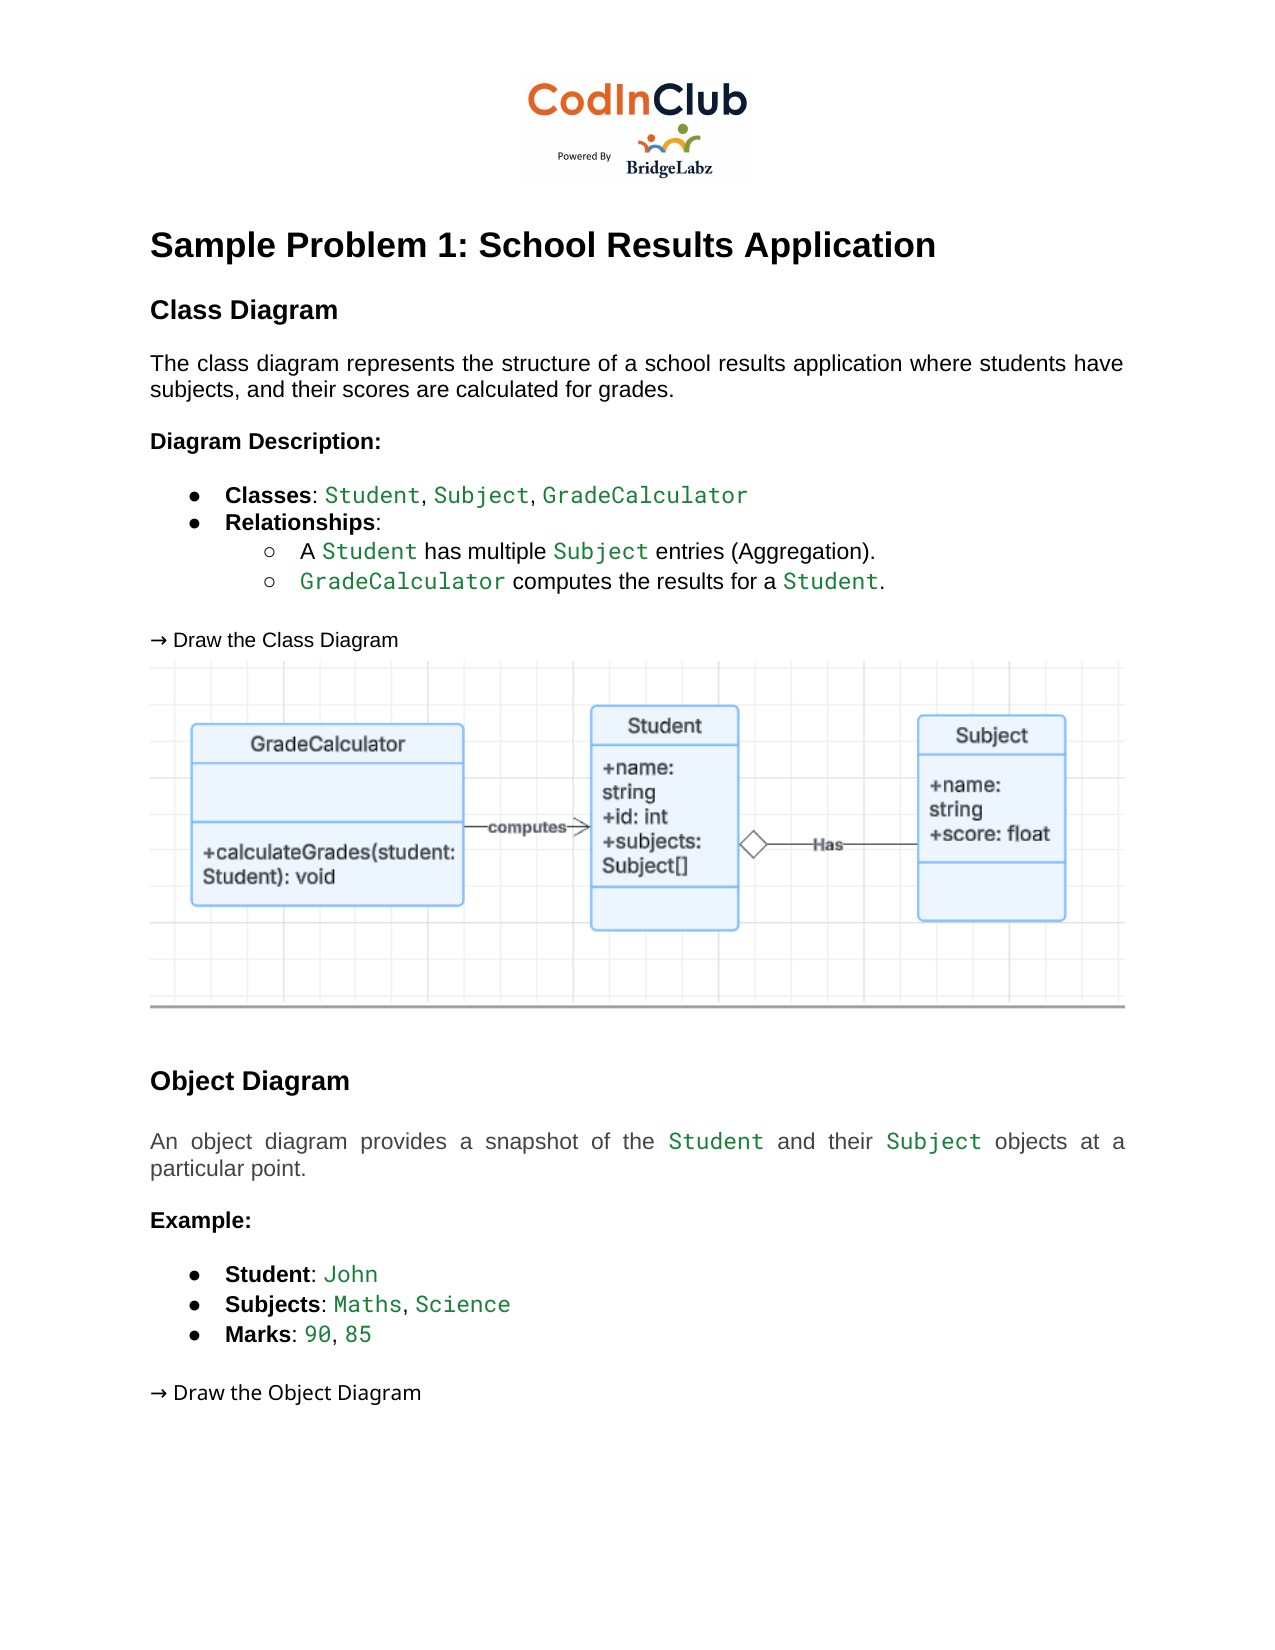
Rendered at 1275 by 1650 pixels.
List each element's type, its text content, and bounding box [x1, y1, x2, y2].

subtitle Object Diagram [150, 1065, 1125, 1096]
subtitle → Draw the Object Diagram [150, 1378, 1125, 1406]
subtitle Sample Problem 1: School Results Application [150, 224, 1125, 264]
subtitle → Draw the Class Diagram [150, 625, 1125, 653]
text Example: [150, 1207, 1125, 1233]
subtitle An object diagram provides a snapshot of the Student and their Subject objects at a particular point. [150, 1125, 1125, 1182]
list Student: John [187, 1258, 1125, 1288]
subtitle Class Diagram [150, 294, 1125, 325]
picture [150, 661, 1125, 1002]
list Relationships: [187, 509, 1125, 536]
list A Student has multiple Subject entries (Aggregation). [262, 536, 1125, 566]
text Diagram Description: [150, 428, 1125, 454]
list Subjects: Maths, Science [187, 1288, 1125, 1318]
list Classes: Student, Subject, GradeCalculator [187, 479, 1125, 509]
text The class diagram represents the structure of a school results application where students have subjects, and their scores are calculated for grades. [150, 350, 1125, 403]
picture [523, 75, 752, 183]
list GradeCalculator computes the results for a Student. [262, 566, 1125, 596]
list Marks: 90, 85 [187, 1318, 1125, 1349]
